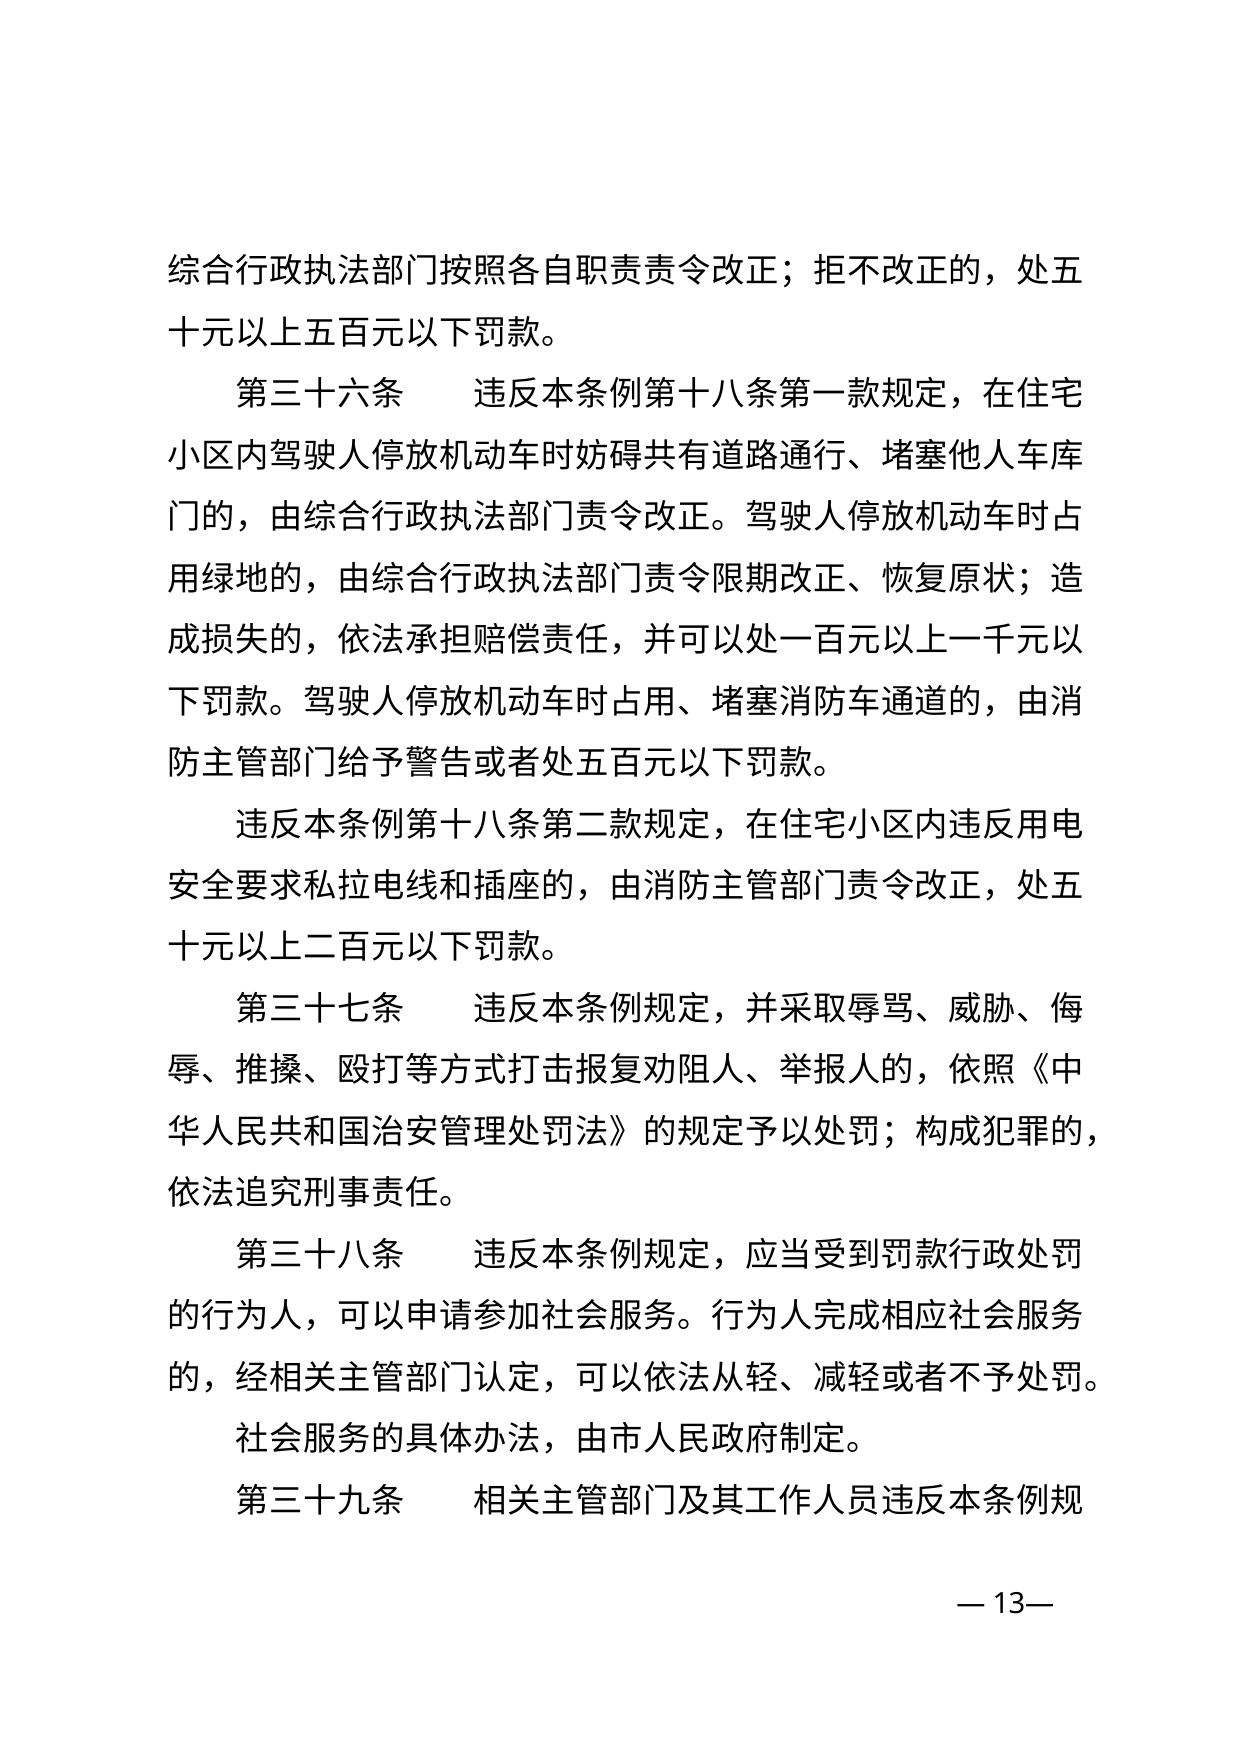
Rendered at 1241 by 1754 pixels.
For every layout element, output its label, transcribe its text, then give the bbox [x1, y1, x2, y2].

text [168, 1467, 1084, 1528]
text 第三十七条 违反本条例规定，并采取辱骂、威胁、侮辱、推搡、殴打等方式打击报复劝阻人、举报人的，依照《中华人民共和国治安管理处罚法》的规定予以处罚；构成犯罪的，依法追究刑事责任。 [168, 975, 1084, 1221]
text 第三十八条 违反本条例规定，应当受到罚款行政处罚的行为人，可以申请参加社会服务。行为人完成相应社会服务的，经相关主管部门认定，可以依法从轻、减轻或者不予处罚。 [168, 1221, 1084, 1405]
text 违反本条例第十八条第二款规定，在住宅小区内违反用电安全要求私拉电线和插座的，由消防主管部门责令改正，处五十元以上二百元以下罚款。 [168, 791, 1084, 975]
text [168, 238, 1084, 361]
text 第三十六条 违反本条例第十八条第一款规定，在住宅小区内驾驶人停放机动车时妨碍共有道路通行、堵塞他人车库门的，由综合行政执法部门责令改正。驾驶人停放机动车时占用绿地的，由综合行政执法部门责令限期改正、恢复原状；造成损失的，依法承担赔偿责任，并可以处一百元以上一千元以下罚款。驾驶人停放机动车时占用、堵塞消防车通道的，由消防主管部门给予警告或者处五百元以下罚款。 [168, 361, 1084, 791]
text 社会服务的具体办法，由市人民政府制定。 [168, 1405, 1084, 1467]
